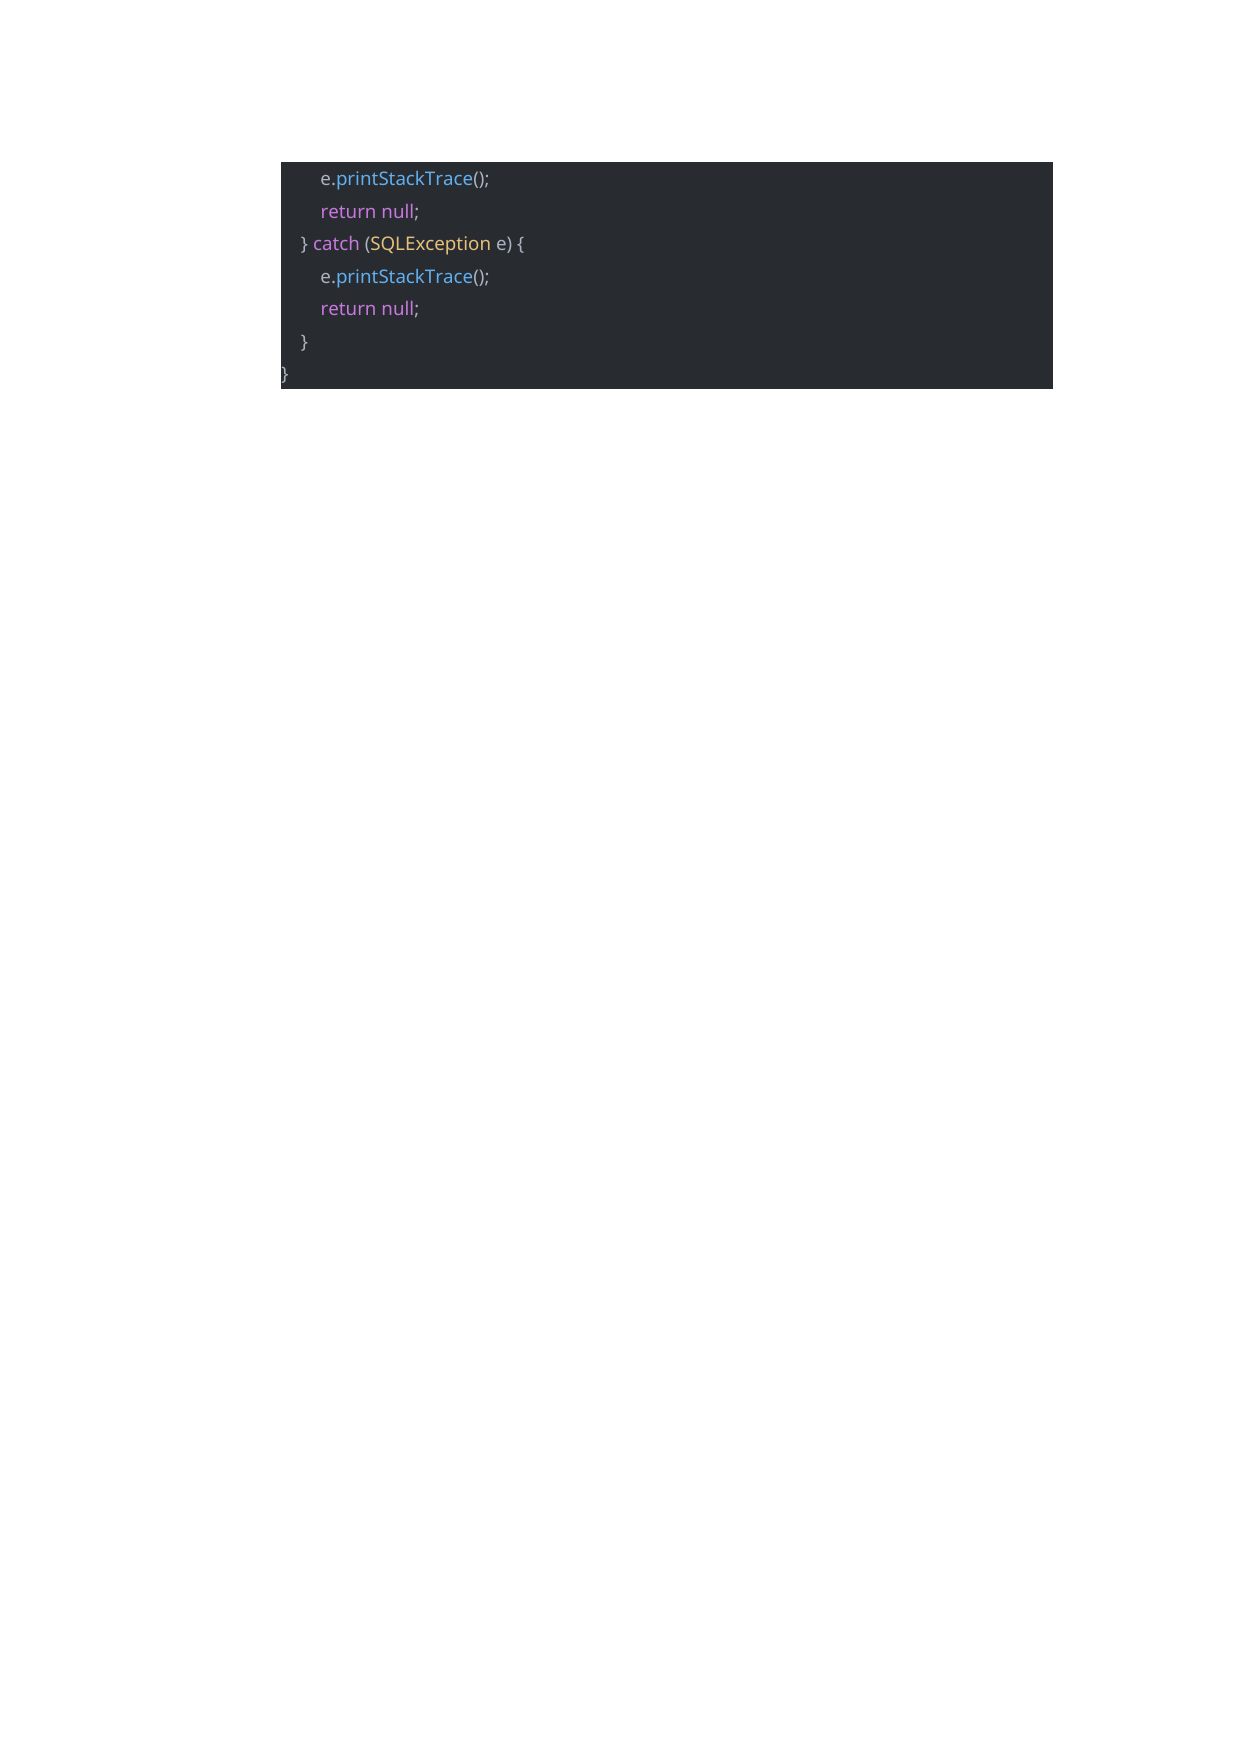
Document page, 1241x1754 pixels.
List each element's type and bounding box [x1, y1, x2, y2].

text [281, 162, 1053, 389]
